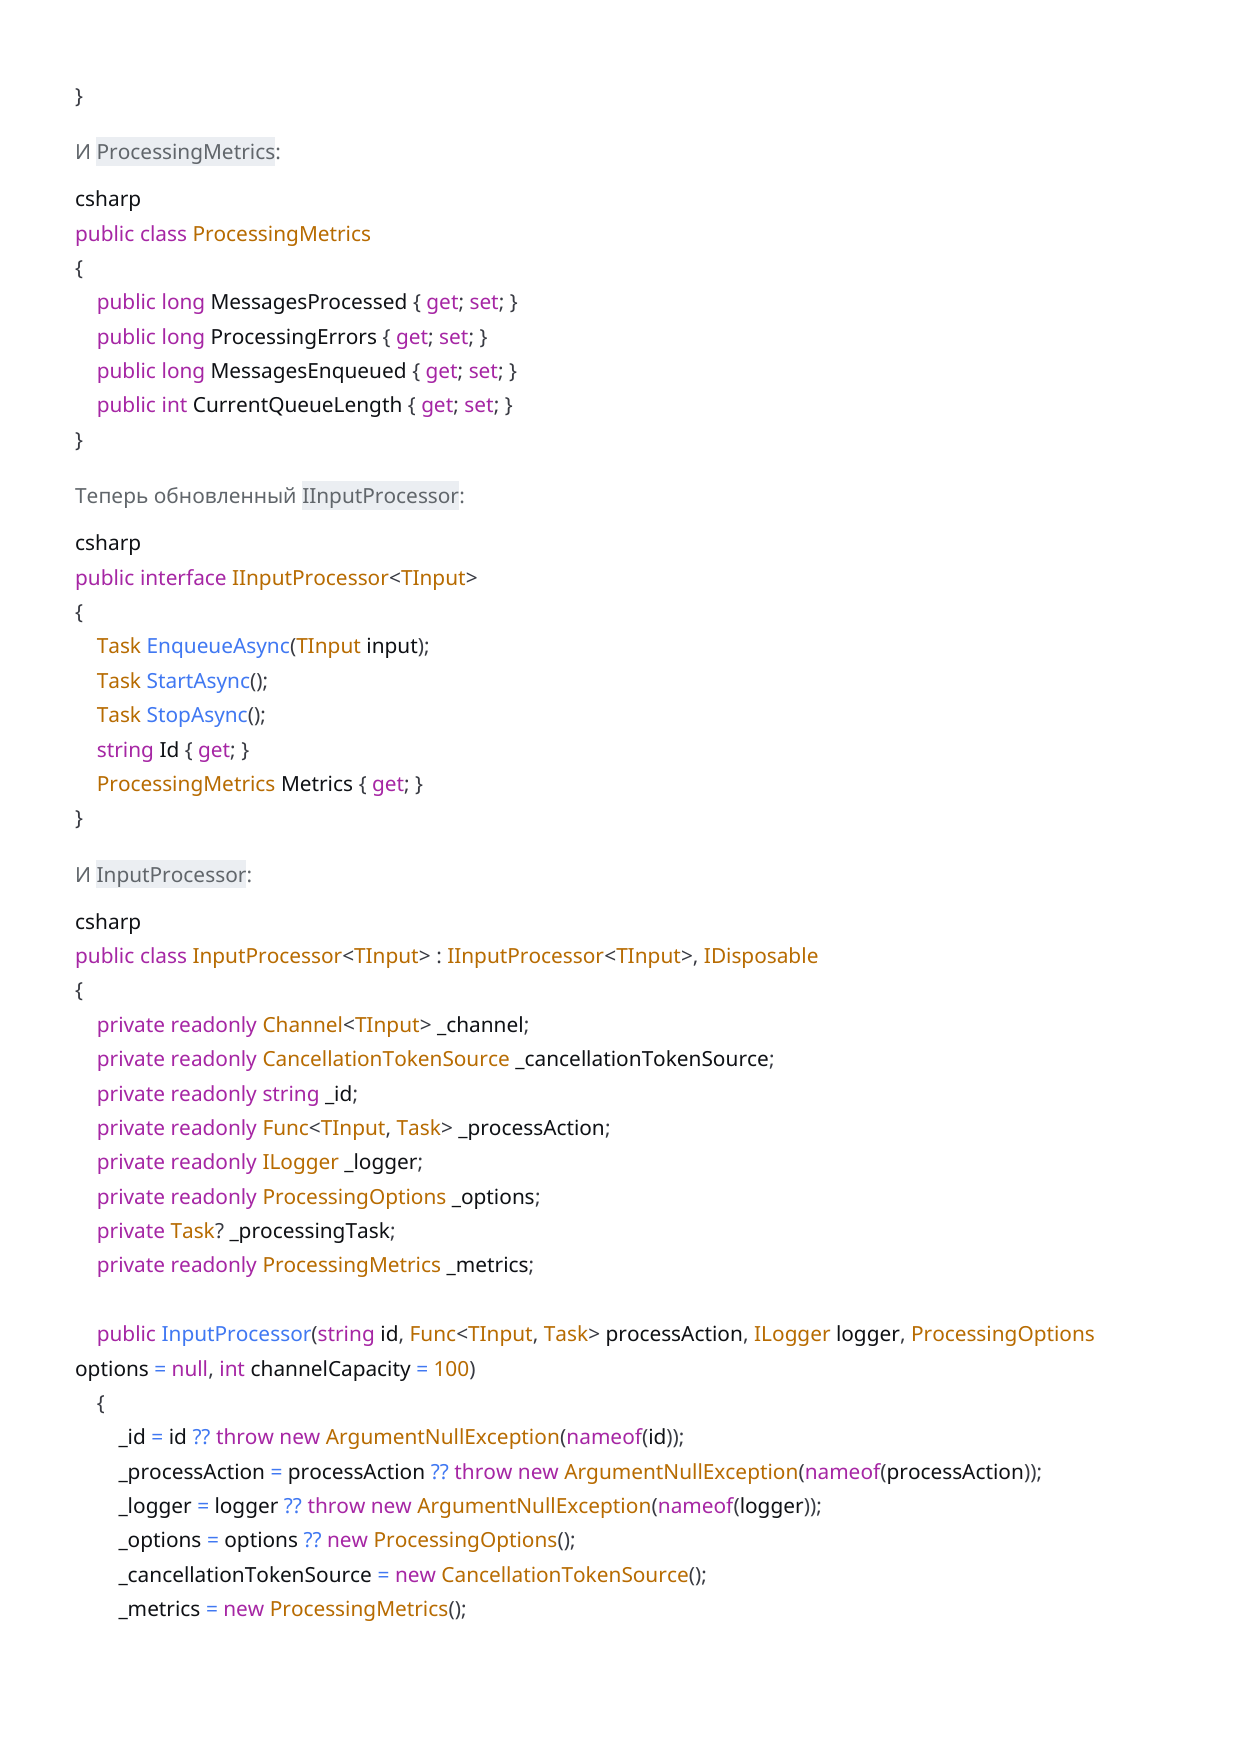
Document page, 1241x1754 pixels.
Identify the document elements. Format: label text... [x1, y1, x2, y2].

text _id = id ?? throw new ArgumentNullException(nameof(id)); [75, 1417, 1165, 1451]
text private readonly Func<TInput, Task> _processAction; [75, 1107, 1165, 1142]
text public long ProcessingErrors { get; set; } [75, 316, 1165, 350]
text { [75, 591, 1165, 626]
text private readonly ProcessingOptions _options; [75, 1176, 1165, 1210]
text Теперь обновленный IInputProcessor: [75, 472, 1165, 510]
text И ProcessingMetrics: [75, 128, 1165, 166]
text public class InputProcessor<TInput> : IInputProcessor<TInput>, IDisposable [75, 935, 1165, 970]
text private readonly string _id; [75, 1073, 1165, 1107]
text private readonly Channel<TInput> _channel; [75, 1004, 1165, 1038]
text csharp [75, 184, 1165, 213]
text string Id { get; } [75, 729, 1165, 763]
text _options = options ?? new ProcessingOptions(); [75, 1520, 1165, 1554]
text public class ProcessingMetrics [75, 213, 1165, 247]
text public interface IInputProcessor<TInput> [75, 557, 1165, 591]
text { [75, 1382, 1165, 1417]
text private readonly CancellationTokenSource _cancellationTokenSource; [75, 1038, 1165, 1073]
text _metrics = new ProcessingMetrics(); [75, 1588, 1165, 1623]
text } [75, 797, 1165, 832]
text public long MessagesProcessed { get; set; } [75, 282, 1165, 316]
text private readonly ProcessingMetrics _metrics; [75, 1245, 1165, 1279]
text } [75, 75, 1165, 109]
text { [75, 970, 1165, 1004]
text Task EnqueueAsync(TInput input); [75, 626, 1165, 660]
text Task StopAsync(); [75, 694, 1165, 729]
text _processAction = processAction ?? throw new ArgumentNullException(nameof(processAction)); [75, 1451, 1165, 1485]
text public long MessagesEnqueued { get; set; } [75, 350, 1165, 385]
text private Task? _processingTask; [75, 1210, 1165, 1245]
text private readonly ILogger _logger; [75, 1142, 1165, 1176]
text _cancellationTokenSource = new CancellationTokenSource(); [75, 1554, 1165, 1588]
text ProcessingMetrics Metrics { get; } [75, 763, 1165, 797]
text public int CurrentQueueLength { get; set; } [75, 385, 1165, 419]
text И InputProcessor: [75, 851, 1165, 888]
text Task StartAsync(); [75, 660, 1165, 694]
text { [75, 247, 1165, 282]
text public InputProcessor(string id, Func<TInput, Task> processAction, ILogger logger, ProcessingOptions options = null, int channelCapacity = 100) [75, 1313, 1165, 1382]
text _logger = logger ?? throw new ArgumentNullException(nameof(logger)); [75, 1485, 1165, 1520]
text } [75, 419, 1165, 453]
text csharp [75, 907, 1165, 935]
text csharp [75, 528, 1165, 557]
